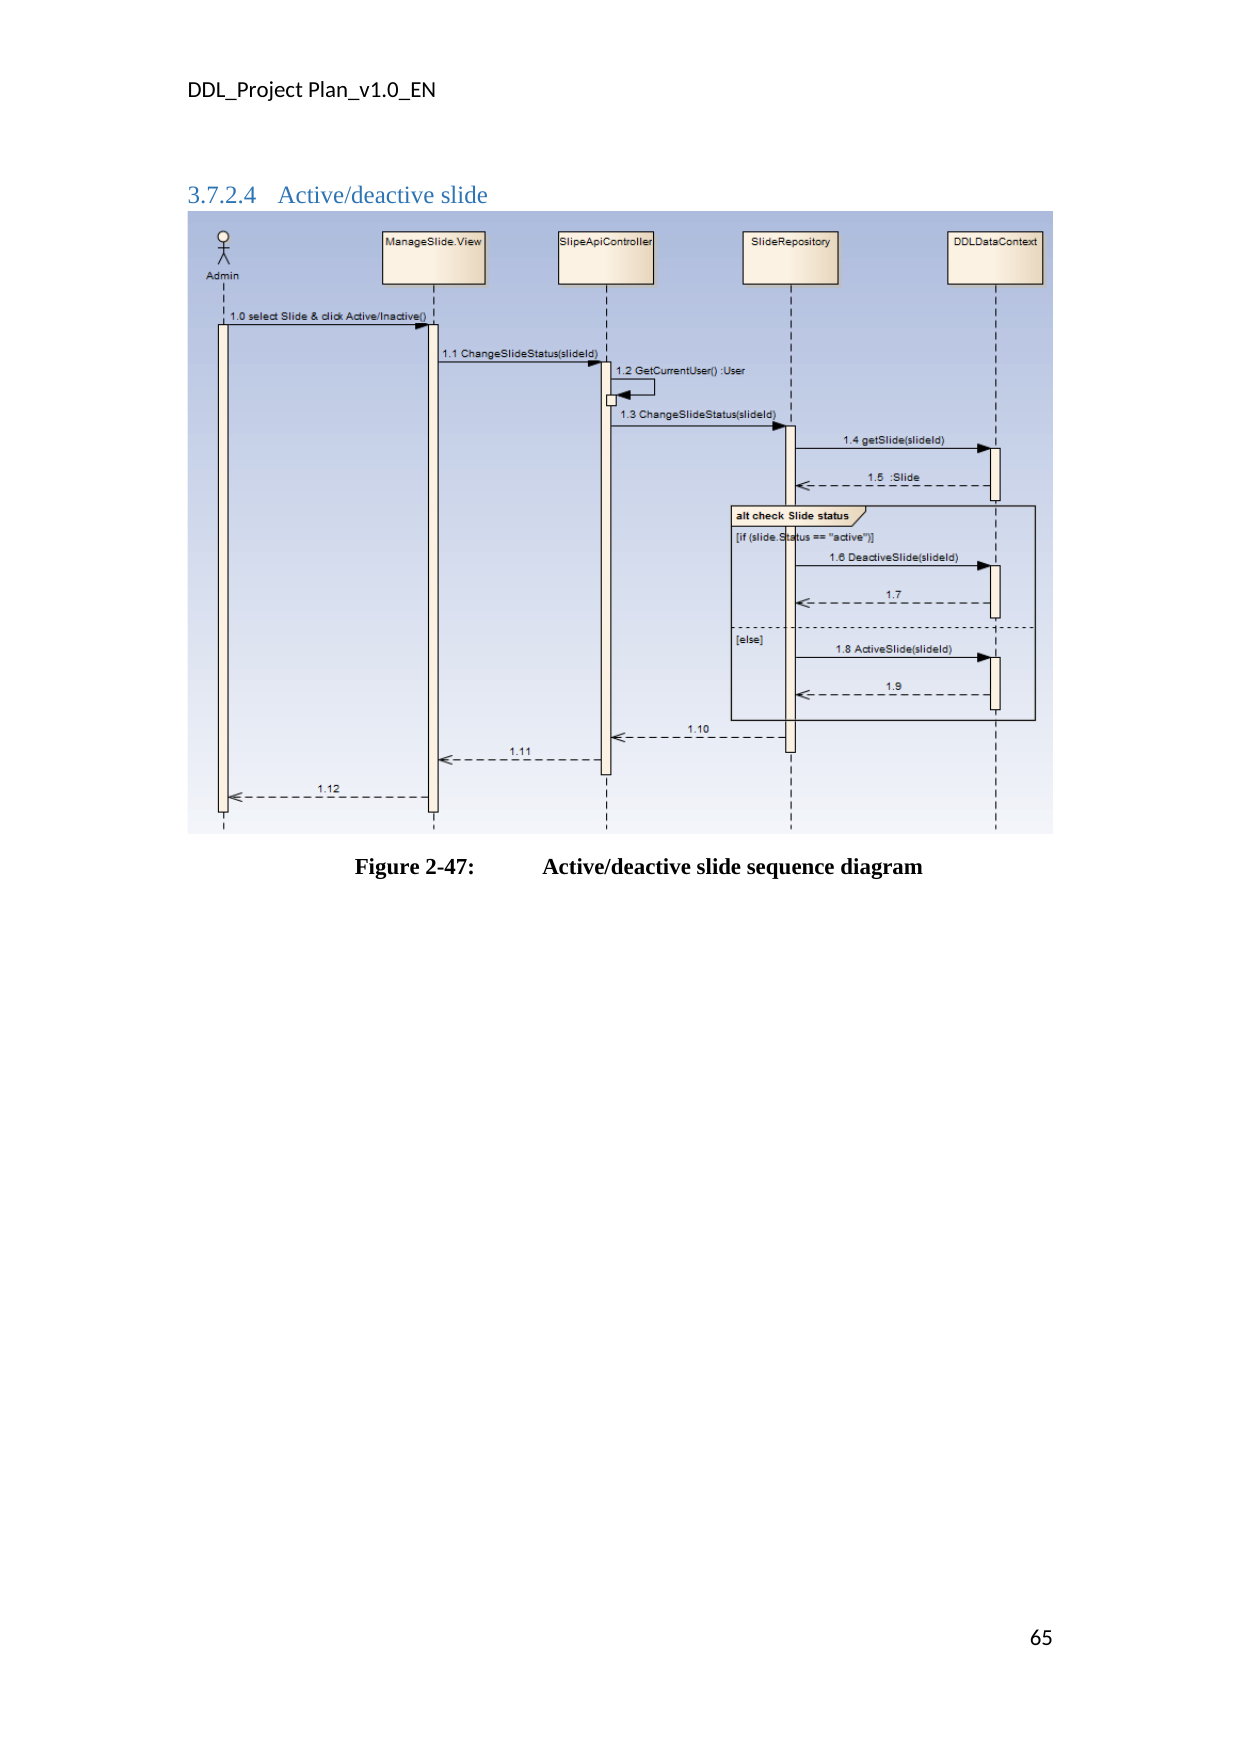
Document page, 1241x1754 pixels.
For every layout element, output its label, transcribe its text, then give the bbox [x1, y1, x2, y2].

subtitle Active/deactive slide [187, 180, 1053, 209]
text Active/deactive slide sequence diagram [225, 853, 1053, 879]
picture [187, 211, 1053, 834]
